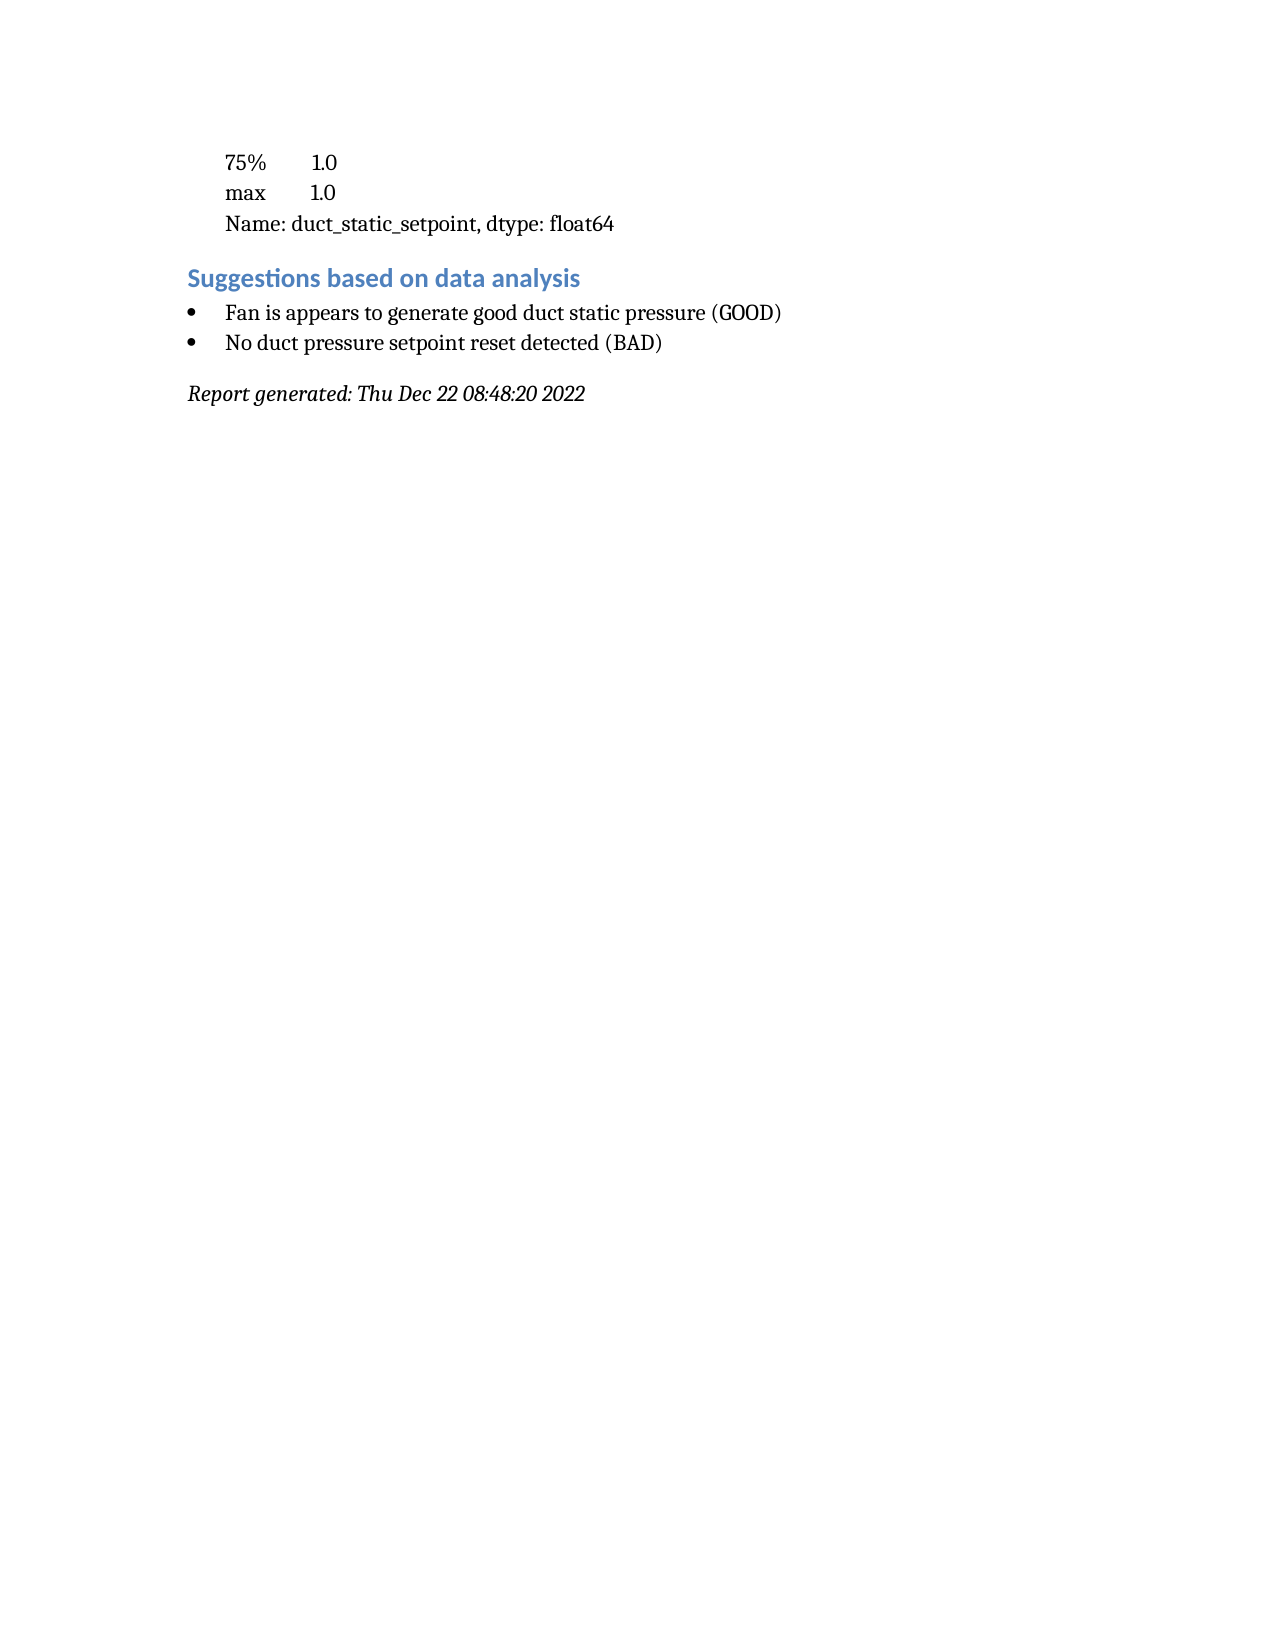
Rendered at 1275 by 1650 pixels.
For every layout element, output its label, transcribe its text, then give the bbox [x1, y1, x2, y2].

list Fan is appears to generate good duct static pressure (GOOD) [187, 299, 1087, 326]
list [187, 150, 1087, 237]
subtitle Suggestions based on data analysis [187, 261, 1087, 294]
list No duct pressure setpoint reset detected (BAD) [187, 329, 1087, 356]
text Report generated: Thu Dec 22 08:48:20 2022 [187, 381, 1087, 407]
